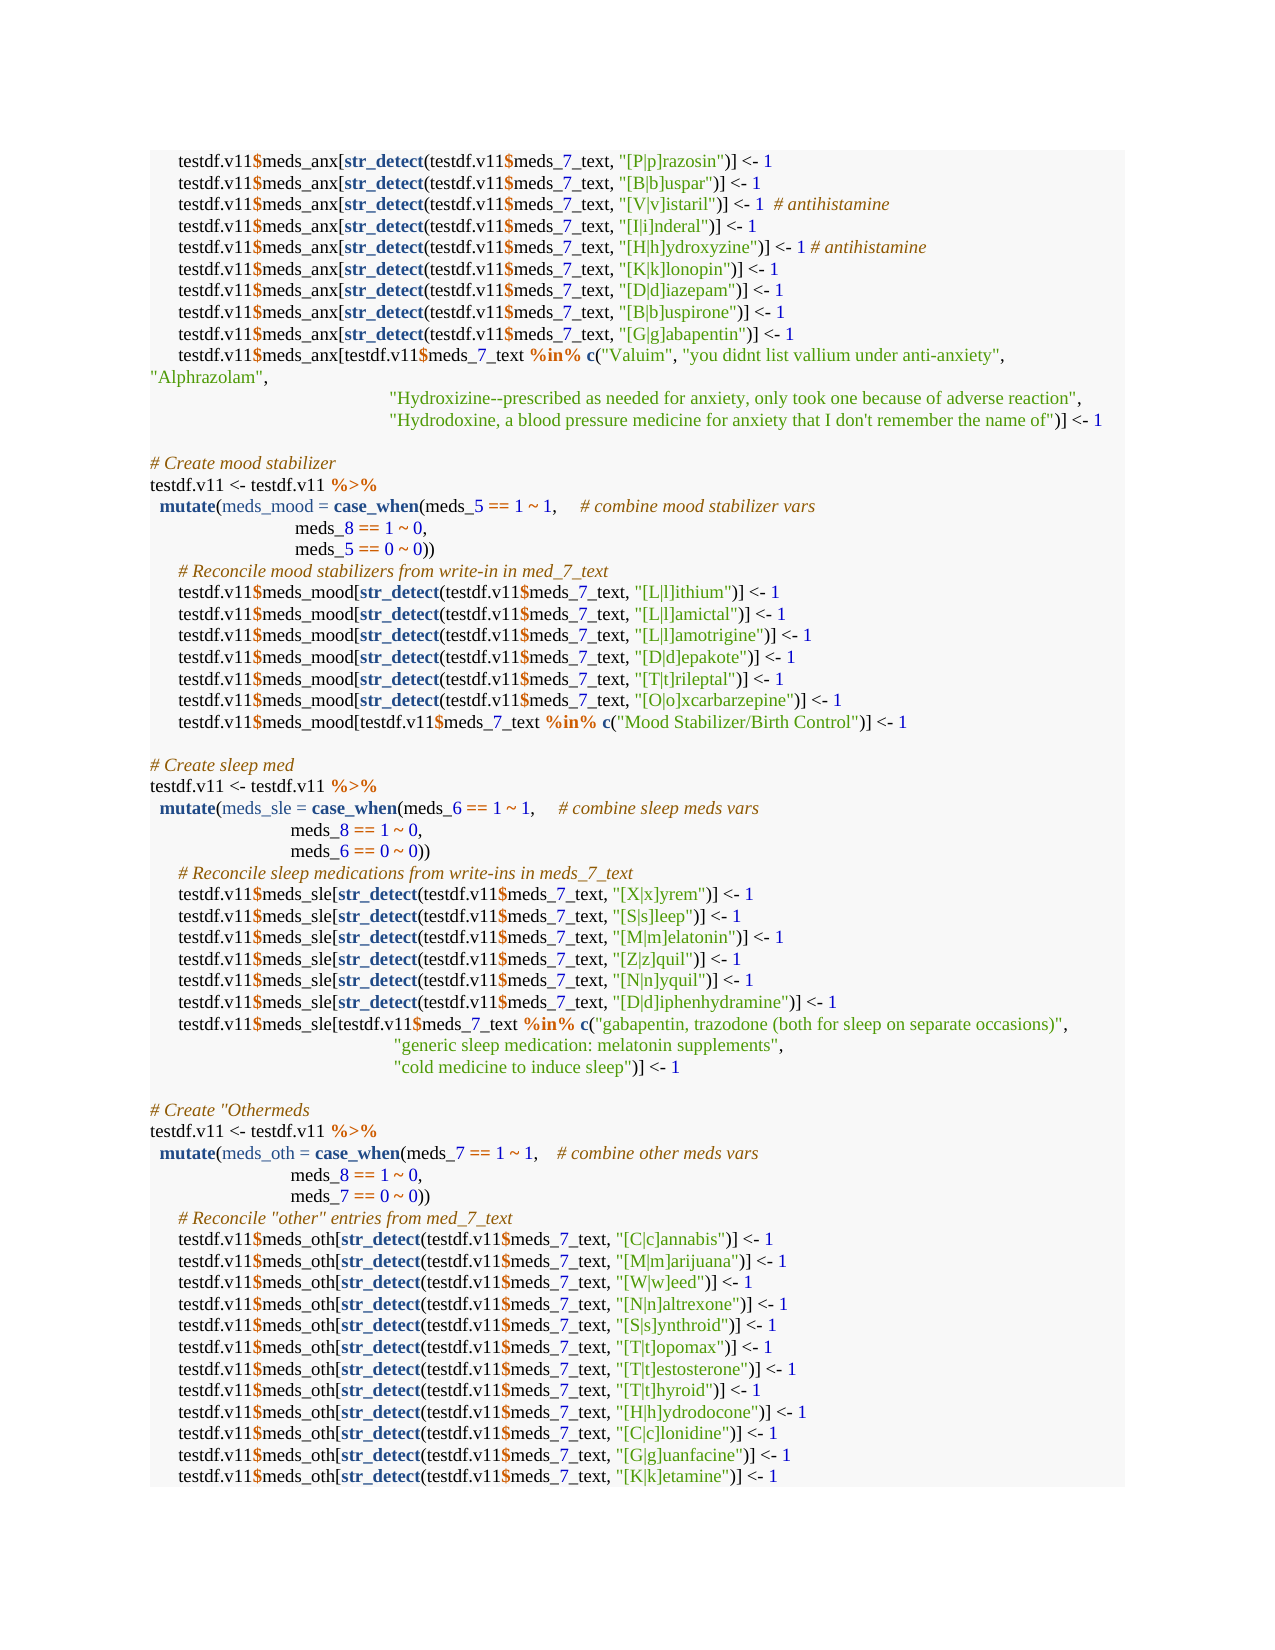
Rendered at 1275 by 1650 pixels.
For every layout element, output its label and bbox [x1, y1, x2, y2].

text [150, 150, 1125, 1487]
